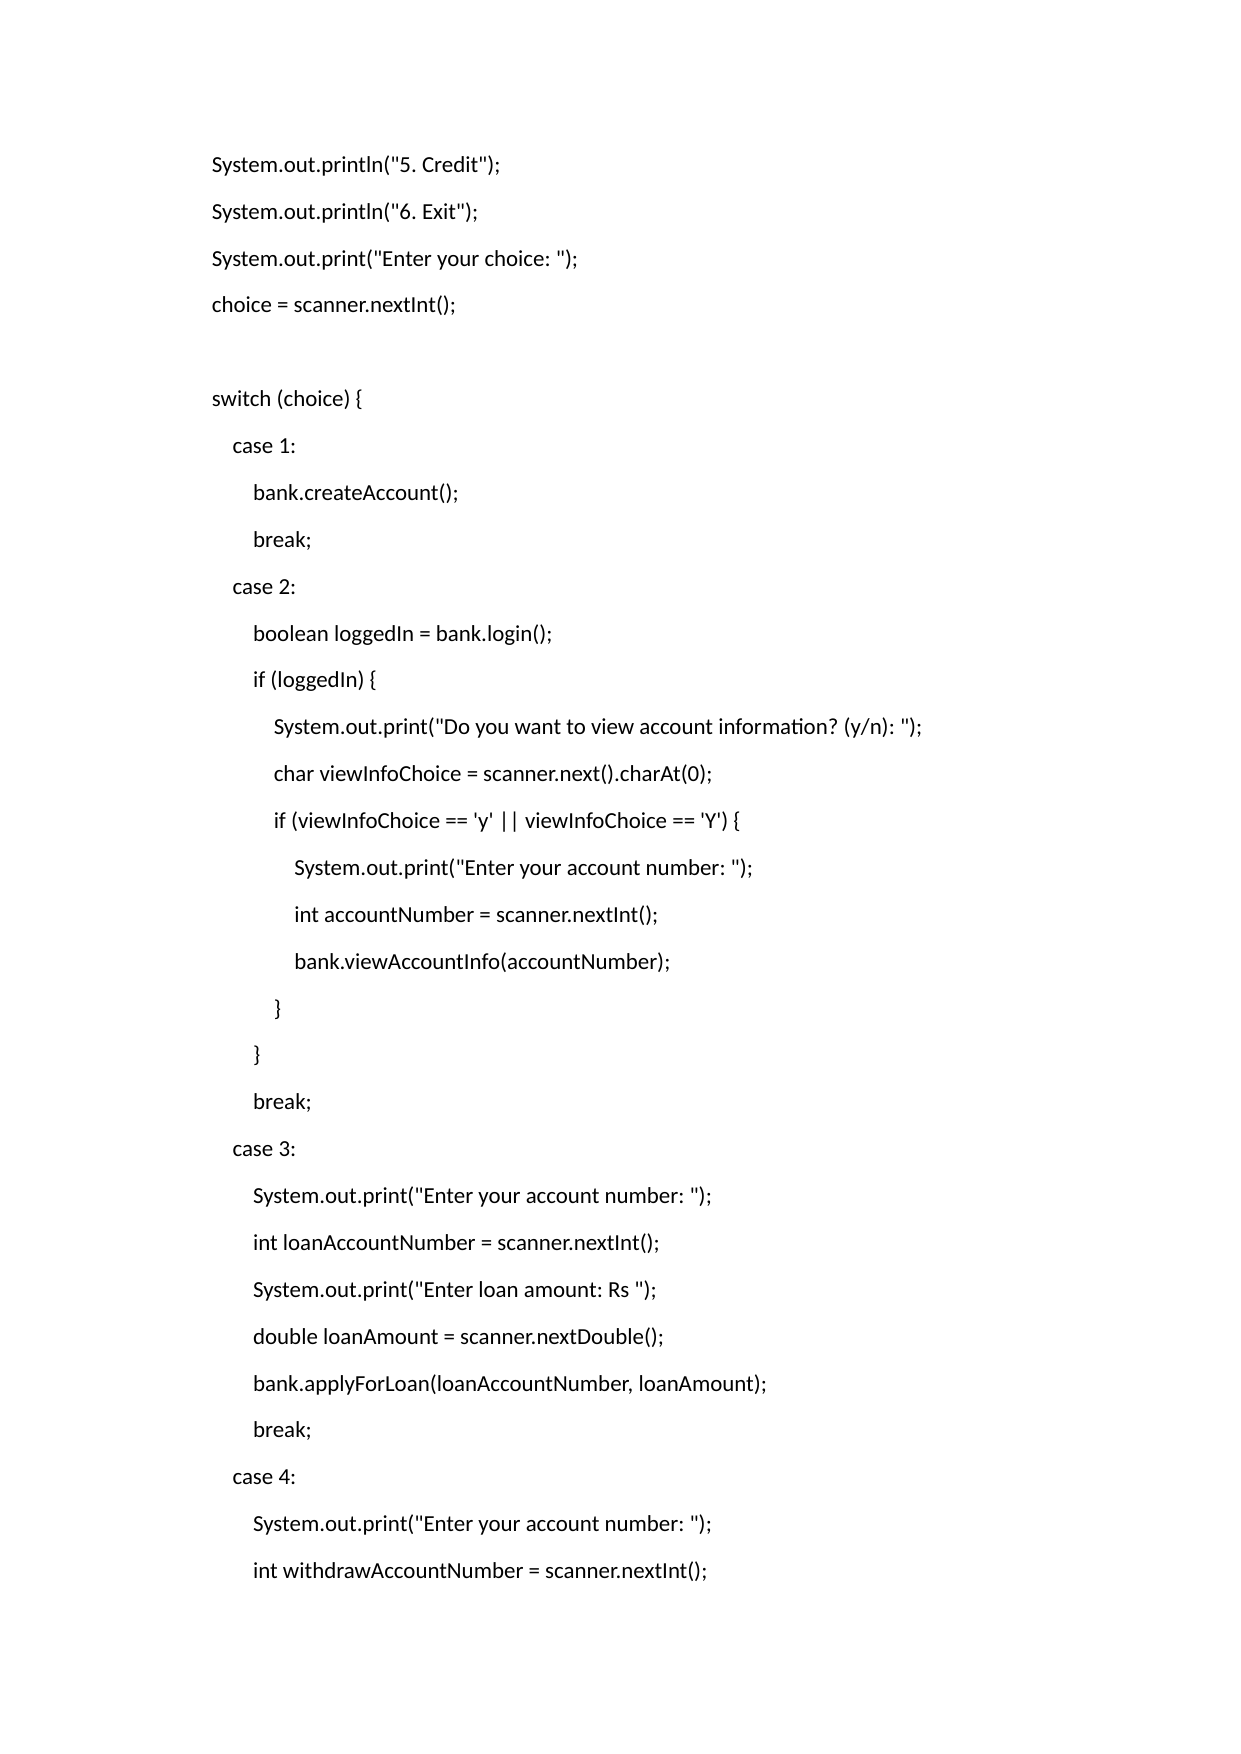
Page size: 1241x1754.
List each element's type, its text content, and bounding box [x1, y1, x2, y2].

text boolean loggedIn = bank.login(); [150, 619, 1090, 647]
text System.out.print("Enter your choice: "); [150, 244, 1090, 272]
text break; [150, 1416, 1090, 1444]
text char viewInfoChoice = scanner.next().charAt(0); [150, 759, 1090, 787]
text break; [150, 1087, 1090, 1116]
text System.out.print("Enter loan amount: Rs "); [150, 1275, 1090, 1303]
text System.out.print("Enter your account number: "); [150, 1509, 1090, 1537]
text break; [150, 525, 1090, 553]
text System.out.print("Enter your account number: "); [150, 1181, 1090, 1209]
text System.out.println("6. Exit"); [150, 197, 1090, 225]
text System.out.print("Do you want to view account information? (y/n): "); [150, 712, 1090, 741]
text } [150, 1041, 1090, 1069]
text bank.viewAccountInfo(accountNumber); [150, 947, 1090, 975]
text choice = scanner.nextInt(); [150, 291, 1090, 319]
text case 2: [150, 572, 1090, 600]
text double loanAmount = scanner.nextDouble(); [150, 1322, 1090, 1350]
text case 1: [150, 431, 1090, 459]
text bank.applyForLoan(loanAccountNumber, loanAmount); [150, 1369, 1090, 1397]
text if (viewInfoChoice == 'y' || viewInfoChoice == 'Y') { [150, 806, 1090, 834]
text System.out.println("5. Credit"); [150, 150, 1090, 178]
text switch (choice) { [150, 384, 1090, 412]
text int loanAccountNumber = scanner.nextInt(); [150, 1228, 1090, 1256]
text int withdrawAccountNumber = scanner.nextInt(); [150, 1556, 1090, 1584]
text } [150, 994, 1090, 1022]
text bank.createAccount(); [150, 478, 1090, 506]
text System.out.print("Enter your account number: "); [150, 853, 1090, 881]
text case 4: [150, 1462, 1090, 1491]
text case 3: [150, 1134, 1090, 1162]
text if (loggedIn) { [150, 666, 1090, 694]
text int accountNumber = scanner.nextInt(); [150, 900, 1090, 928]
